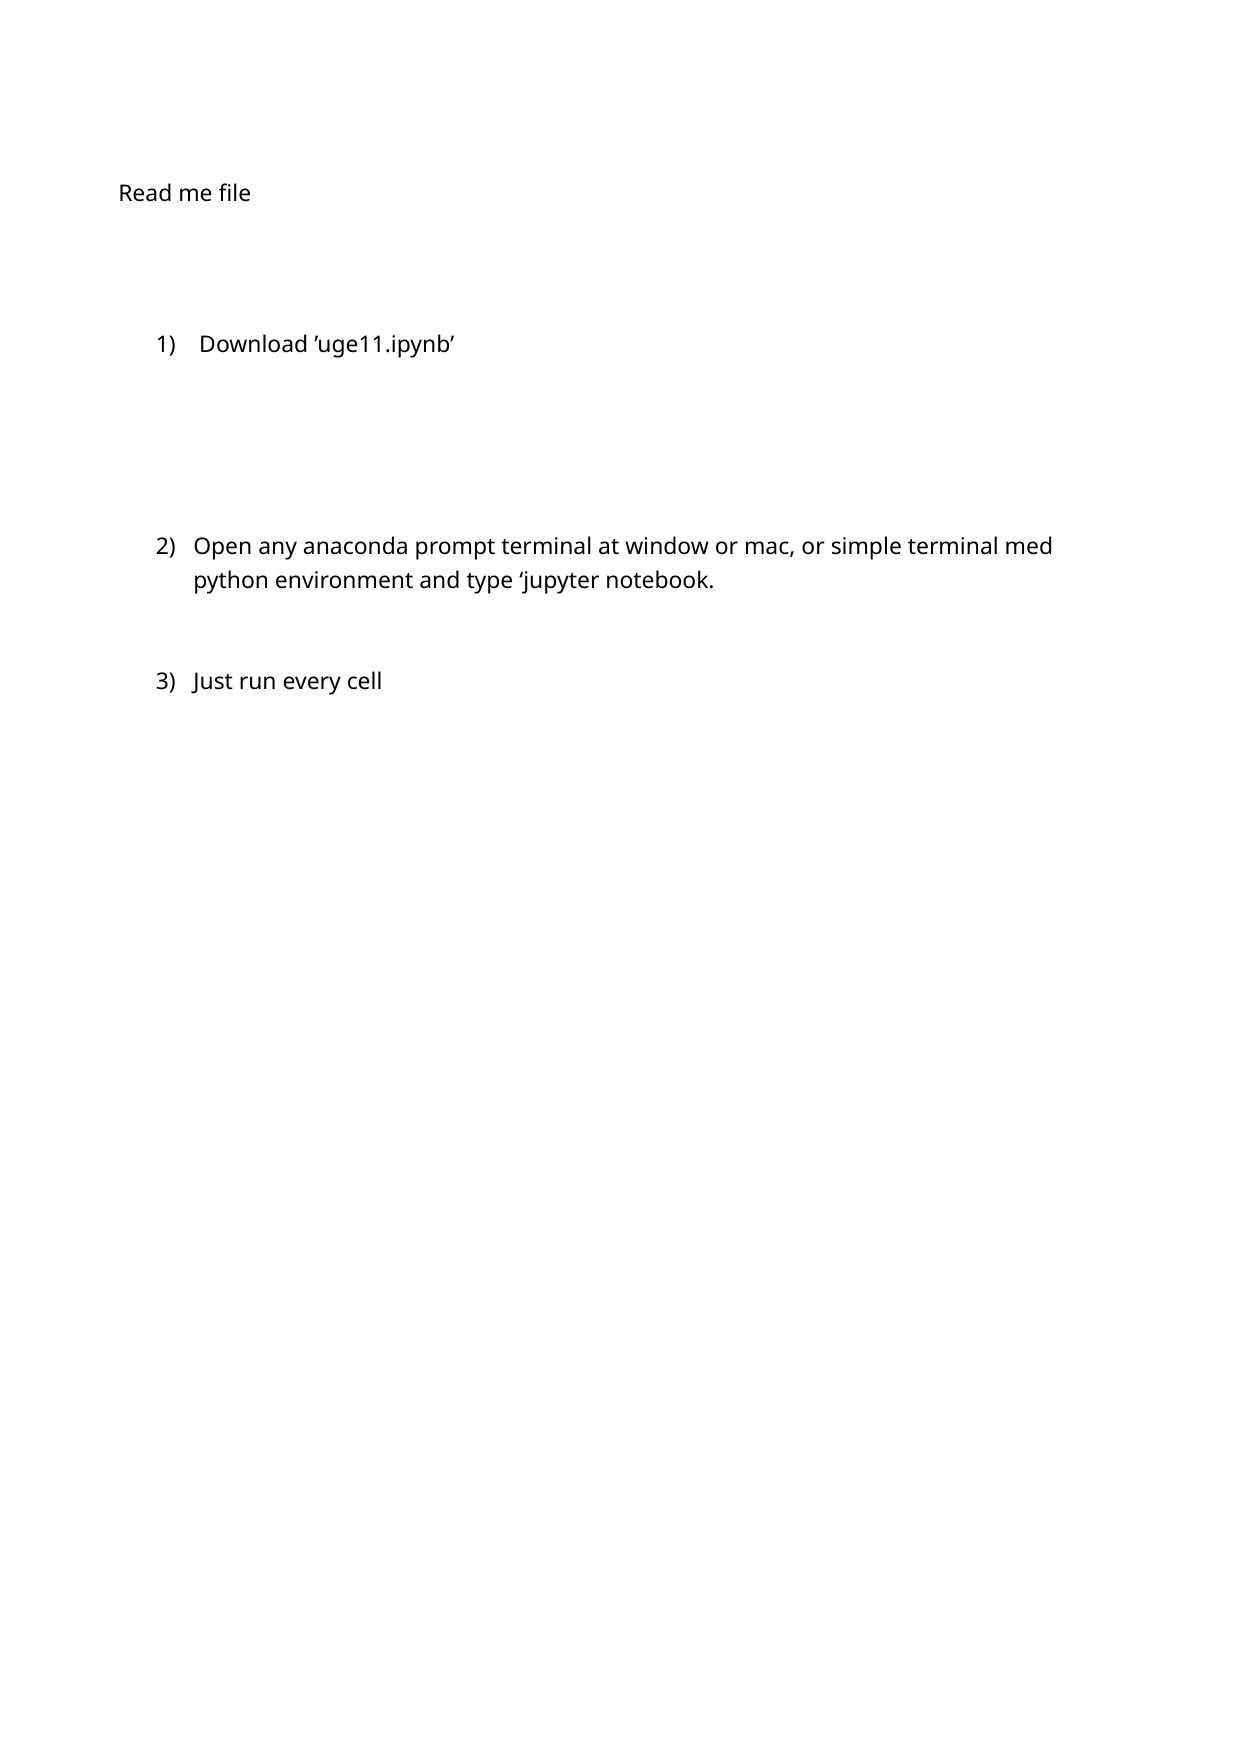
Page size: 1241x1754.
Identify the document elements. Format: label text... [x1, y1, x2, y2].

list Just run every cell [156, 665, 1122, 696]
list Download ’uge11.ipynb’ [156, 328, 1122, 360]
text Read me file [118, 177, 1122, 208]
list Open any anaconda prompt terminal at window or mac, or simple terminal med python environment and type ‘jupyter notebook. [156, 530, 1122, 595]
